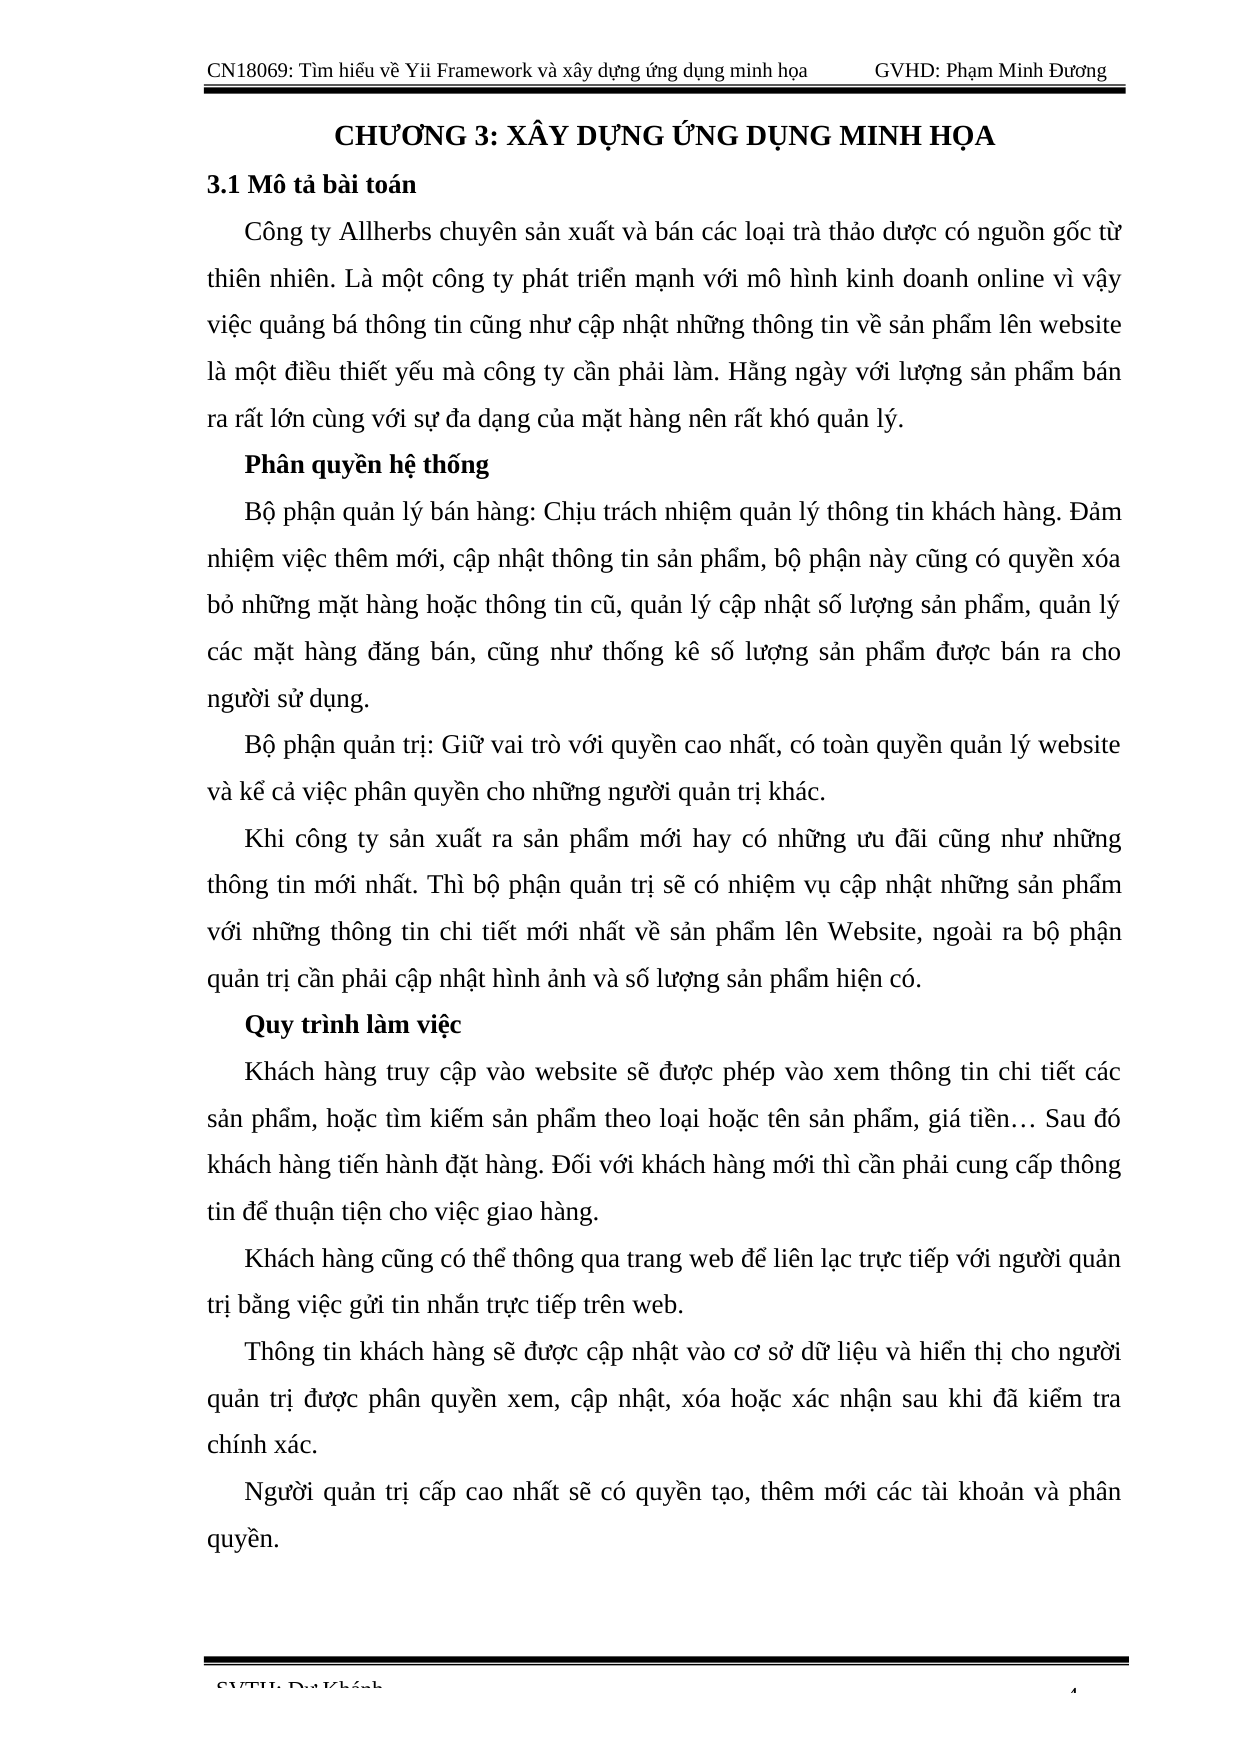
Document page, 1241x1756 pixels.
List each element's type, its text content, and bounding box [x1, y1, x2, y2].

text Khi công ty sản xuất ra sản phẩm mới hay có những ưu đãi cũng như những thông tin mới nhất. Thì bộ phận quản trị sẽ có nhiệm vụ cập nhật những sản phẩm với những thông tin chi tiết mới nhất về sản phẩm lên Website, ngoài ra bộ phận quản trị cần phải cập nhật hình ảnh và số lượng sản phẩm hiện có. [207, 822, 1123, 993]
text Thông tin khách hàng sẽ được cập nhật vào cơ sở dữ liệu và hiển thị cho người quản trị được phân quyền xem, cập nhật, xóa hoặc xác nhận sau khi đã kiểm tra chính xác. [207, 1335, 1123, 1460]
subtitle CHƯƠNG 3: XÂY DỰNG ỨNG DỤNG MINH HỌA [221, 118, 1109, 151]
text Bộ phận quản trị: Giữ vai trò với quyền cao nhất, có toàn quyền quản lý website và kể cả việc phân quyền cho những người quản trị khác. [207, 728, 1122, 806]
text Bộ phận quản lý bán hàng: Chịu trách nhiệm quản lý thông tin khách hàng. Đảm nhiệm việc thêm mới, cập nhật thông tin sản phẩm, bộ phận này cũng có quyền xóa bỏ những mặt hàng hoặc thông tin cũ, quản lý cập nhật số lượng sản phẩm, quản lý các mặt hàng đăng bán, cũng như thống kê số lượng sản phẩm được bán ra cho người sử dụng. [207, 495, 1123, 713]
subtitle Phân quyền hệ thống [244, 448, 1159, 479]
text Công ty Allherbs chuyên sản xuất và bán các loại trà thảo dược có nguồn gốc từ thiên nhiên. Là một công ty phát triển mạnh với mô hình kinh doanh online vì vậy việc quảng bá thông tin cũng như cập nhật những thông tin về sản phẩm lên website là một điều thiết yếu mà công ty cần phải làm. Hằng ngày với lượng sản phẩm bán ra rất lớn cùng với sự đa dạng của mặt hàng nên rất khó quản lý. [207, 215, 1123, 433]
subtitle Quy trình làm việc [244, 1008, 1159, 1039]
text Khách hàng cũng có thể thông qua trang web để liên lạc trực tiếp với người quản trị bằng việc gửi tin nhắn trực tiếp trên web. [207, 1242, 1122, 1320]
text Khách hàng truy cập vào website sẽ được phép vào xem thông tin chi tiết các sản phẩm, hoặc tìm kiếm sản phẩm theo loại hoặc tên sản phẩm, giá tiền… Sau đó khách hàng tiến hành đặt hàng. Đối với khách hàng mới thì cần phải cung cấp thông tin để thuận tiện cho việc giao hàng. [207, 1055, 1123, 1226]
subtitle Mô tả bài toán [207, 168, 1159, 199]
text Người quản trị cấp cao nhất sẽ có quyền tạo, thêm mới các tài khoản và phân quyền. [207, 1475, 1122, 1553]
